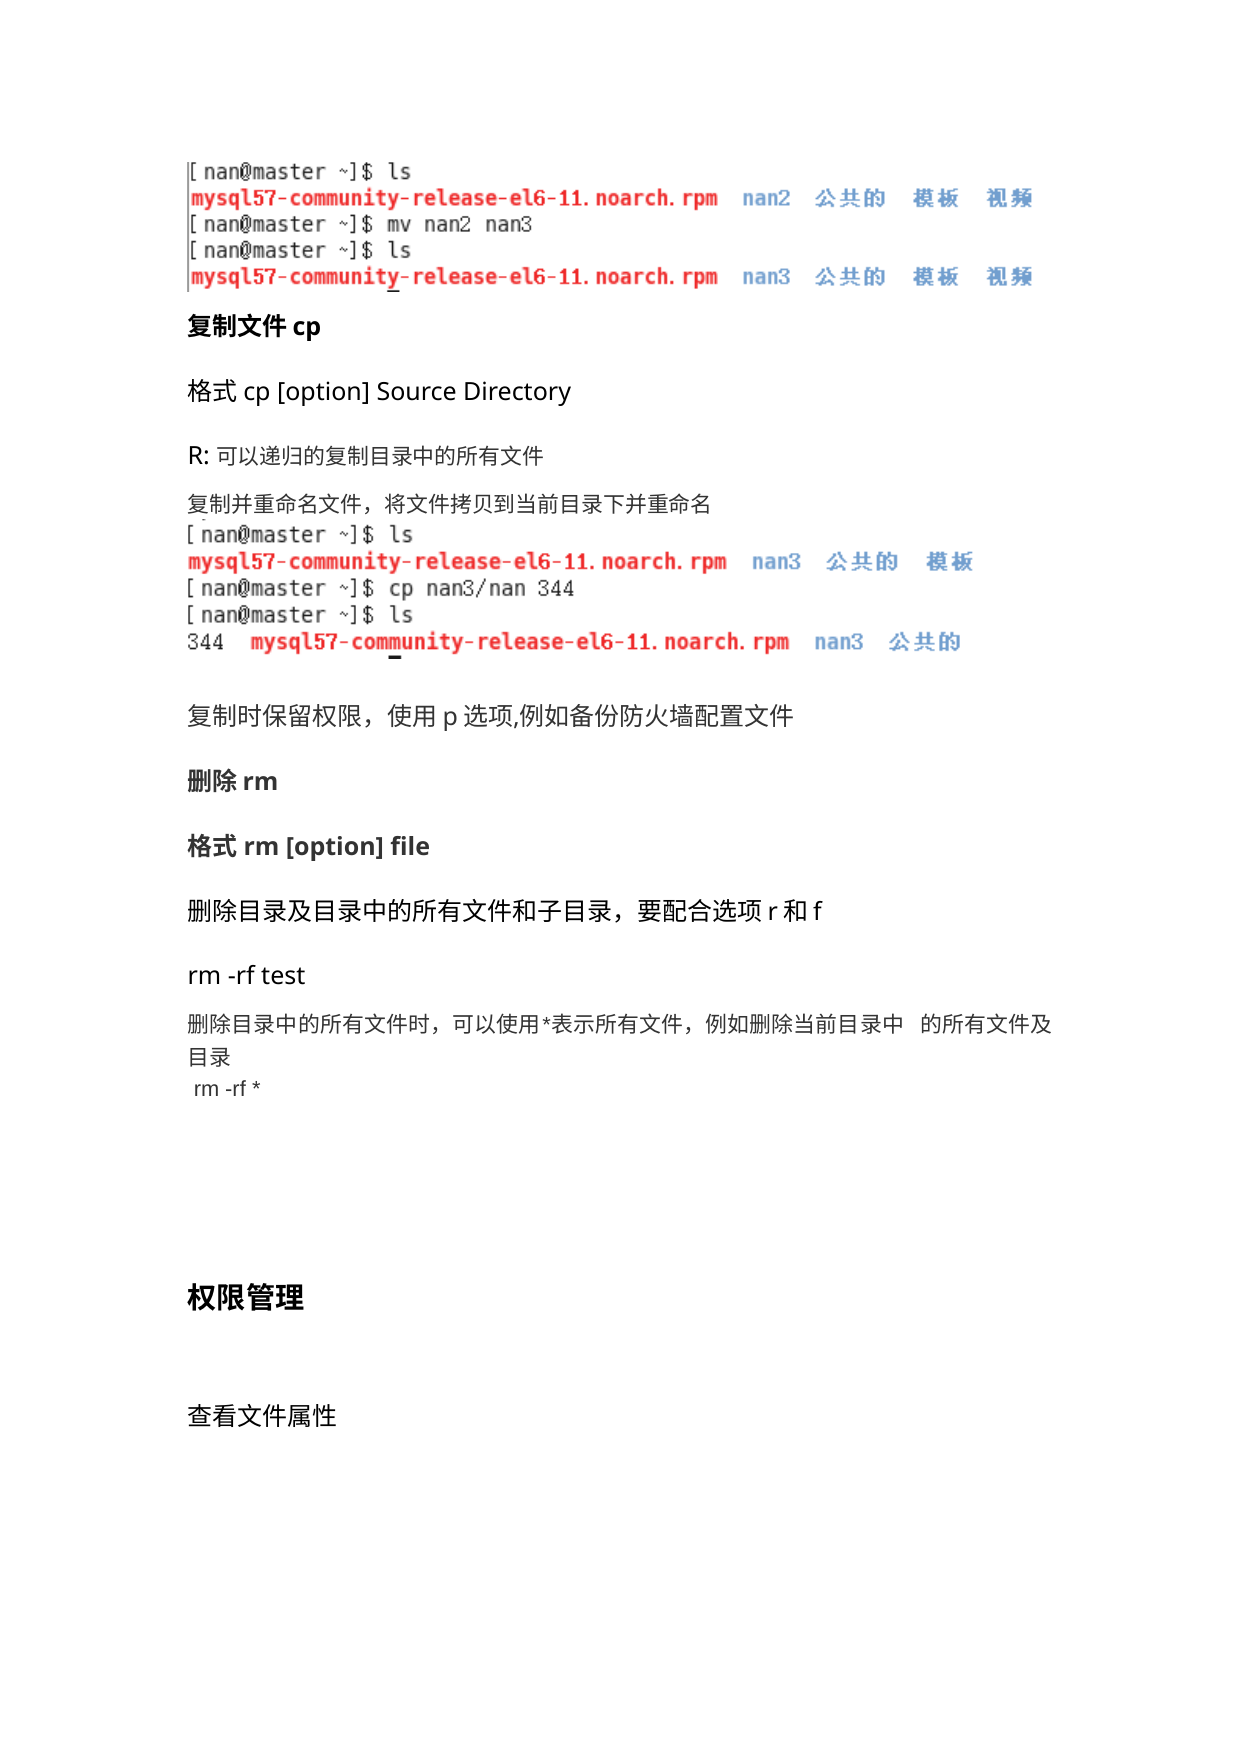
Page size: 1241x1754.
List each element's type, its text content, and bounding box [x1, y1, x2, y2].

text 复制文件cp [187, 292, 1053, 357]
picture [187, 162, 1053, 292]
text 删除rm [187, 747, 1053, 812]
text 复制并重命名文件，将文件拷贝到当前目录下并重命名 [187, 487, 1053, 519]
text 格式 rm [option] file [187, 812, 1053, 877]
text 查看文件属性 [187, 1382, 1053, 1447]
picture [187, 519, 985, 659]
text 格式 cp [option] Source Directory [187, 357, 1053, 422]
subtitle 权限管理 [187, 1264, 1053, 1329]
text R: 可以递归的复制目录中的所有文件 [187, 422, 1053, 487]
text 复制时保留权限，使用p选项,例如备份防火墙配置文件 [187, 682, 1053, 747]
text 删除目录及目录中的所有文件和子目录，要配合选项r和f [187, 877, 1053, 942]
text rm -rf test [187, 942, 1053, 1007]
text 删除目录中的所有文件时，可以使用*表示所有文件，例如删除当前目录中 的所有文件及目录 rm -rf * [187, 1007, 1053, 1104]
